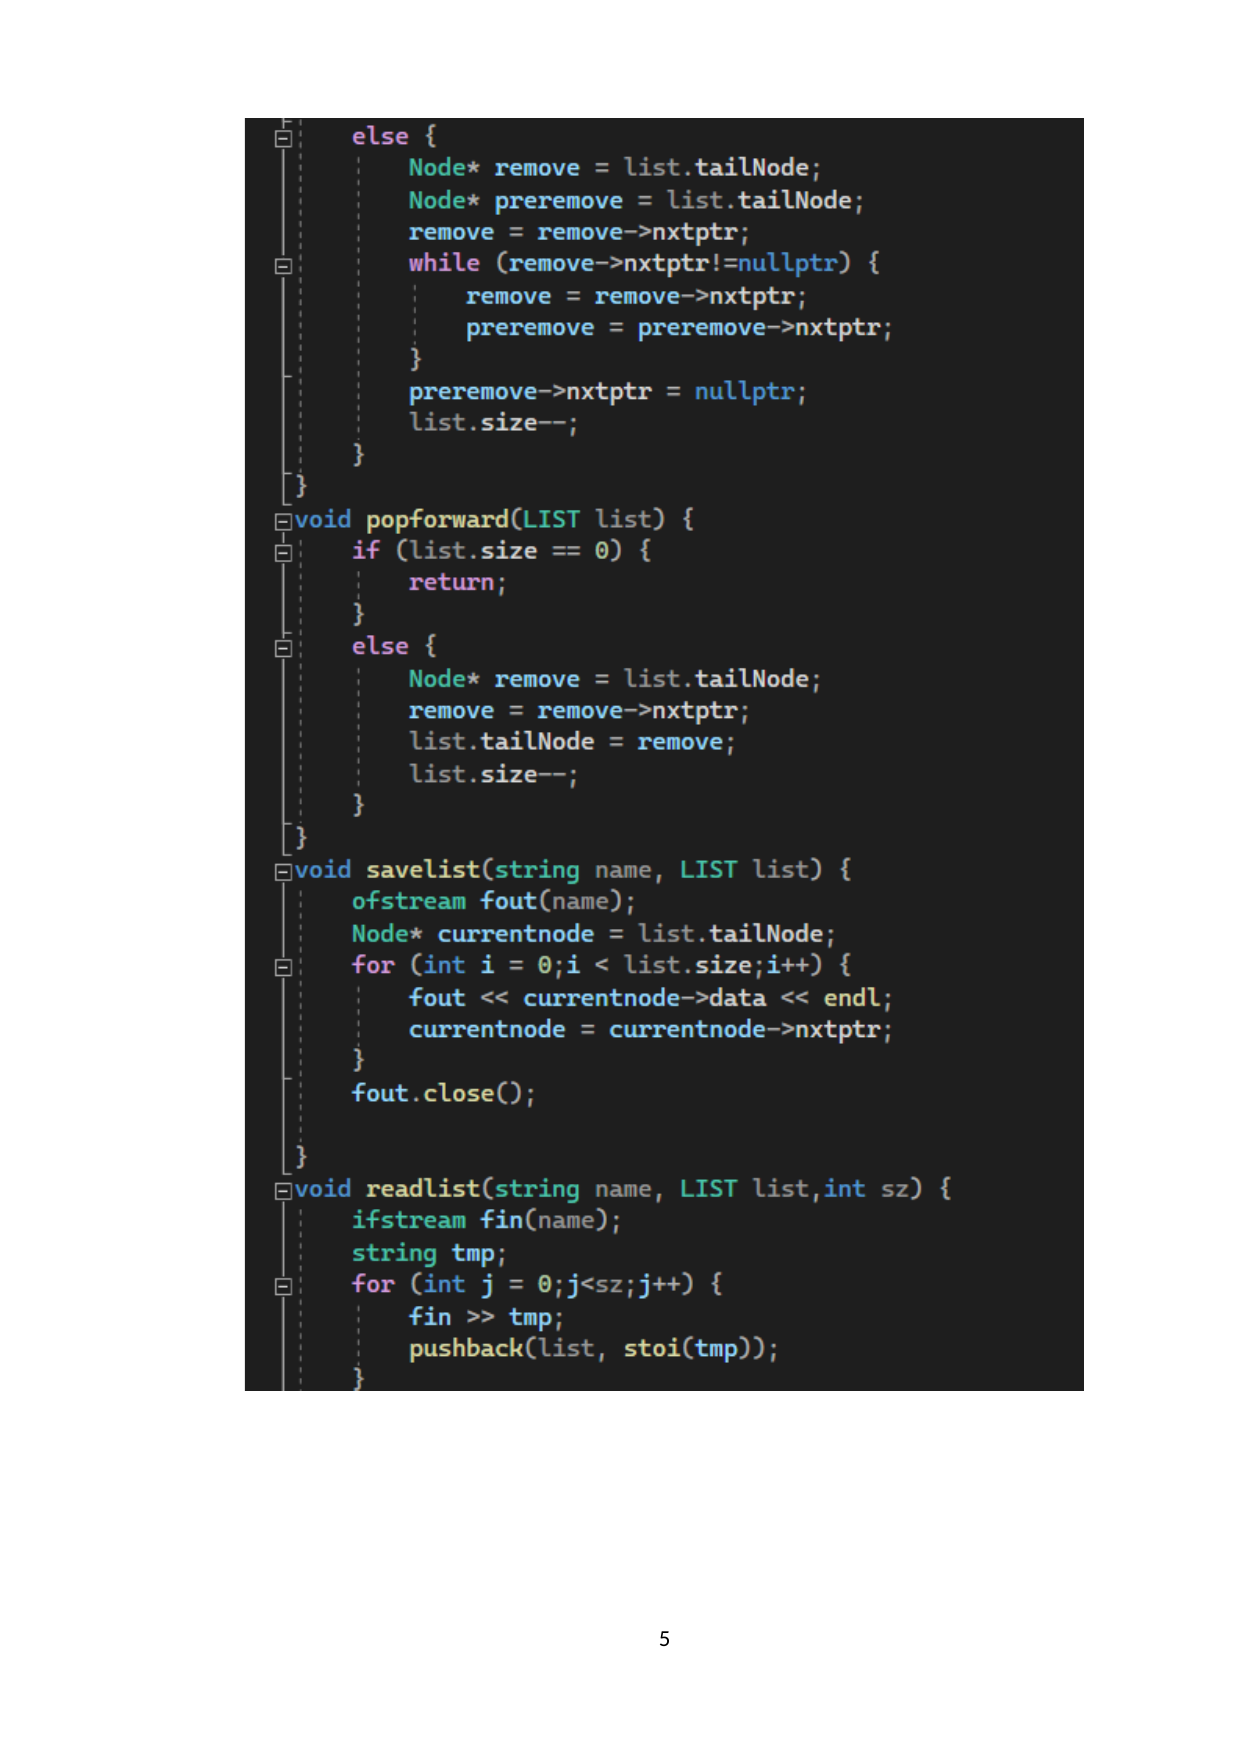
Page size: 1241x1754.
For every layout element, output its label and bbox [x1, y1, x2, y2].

picture [244, 118, 1084, 1391]
